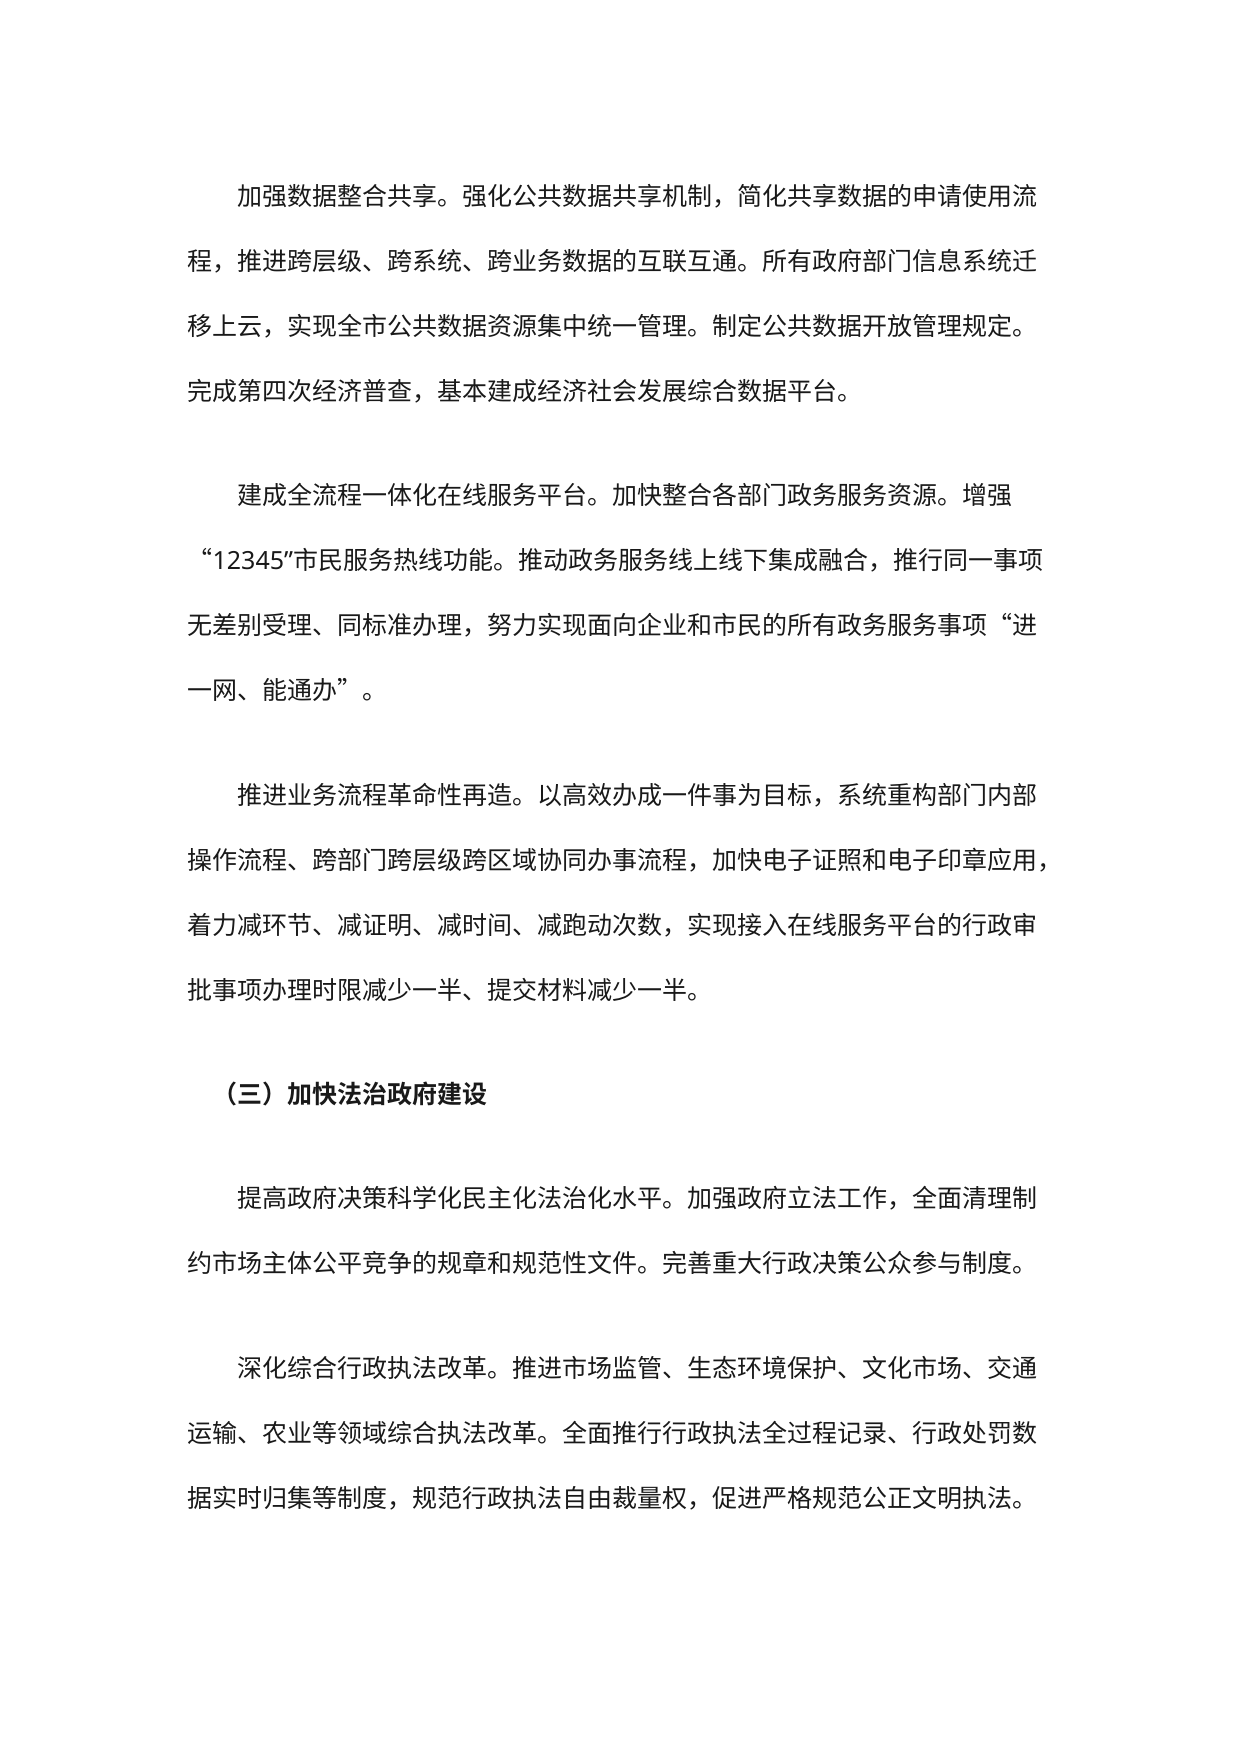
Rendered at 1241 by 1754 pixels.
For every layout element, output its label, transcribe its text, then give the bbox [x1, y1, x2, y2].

text 提高政府决策科学化民主化法治化水平。加强政府立法工作，全面清理制约市场主体公平竞争的规章和规范性文件。完善重大行政决策公众参与制度。 [187, 1164, 1053, 1294]
text 建成全流程一体化在线服务平台。加快整合各部门政务服务资源。增强“12345”市民服务热线功能。推动政务服务线上线下集成融合，推行同一事项无差别受理、同标准办理，努力实现面向企业和市民的所有政务服务事项“进一网、能通办”。 [187, 461, 1053, 721]
text 深化综合行政执法改革。推进市场监管、生态环境保护、文化市场、交通运输、农业等领域综合执法改革。全面推行行政执法全过程记录、行政处罚数据实时归集等制度，规范行政执法自由裁量权，促进严格规范公正文明执法。 [187, 1334, 1053, 1529]
text 加强数据整合共享。强化公共数据共享机制，简化共享数据的申请使用流程，推进跨层级、跨系统、跨业务数据的互联互通。所有政府部门信息系统迁移上云，实现全市公共数据资源集中统一管理。制定公共数据开放管理规定。完成第四次经济普查，基本建成经济社会发展综合数据平台。 [187, 162, 1053, 422]
text （三）加快法治政府建设 [187, 1060, 1053, 1125]
text 推进业务流程革命性再造。以高效办成一件事为目标，系统重构部门内部操作流程、跨部门跨层级跨区域协同办事流程，加快电子证照和电子印章应用，着力减环节、减证明、减时间、减跑动次数，实现接入在线服务平台的行政审批事项办理时限减少一半、提交材料减少一半。 [187, 761, 1053, 1021]
